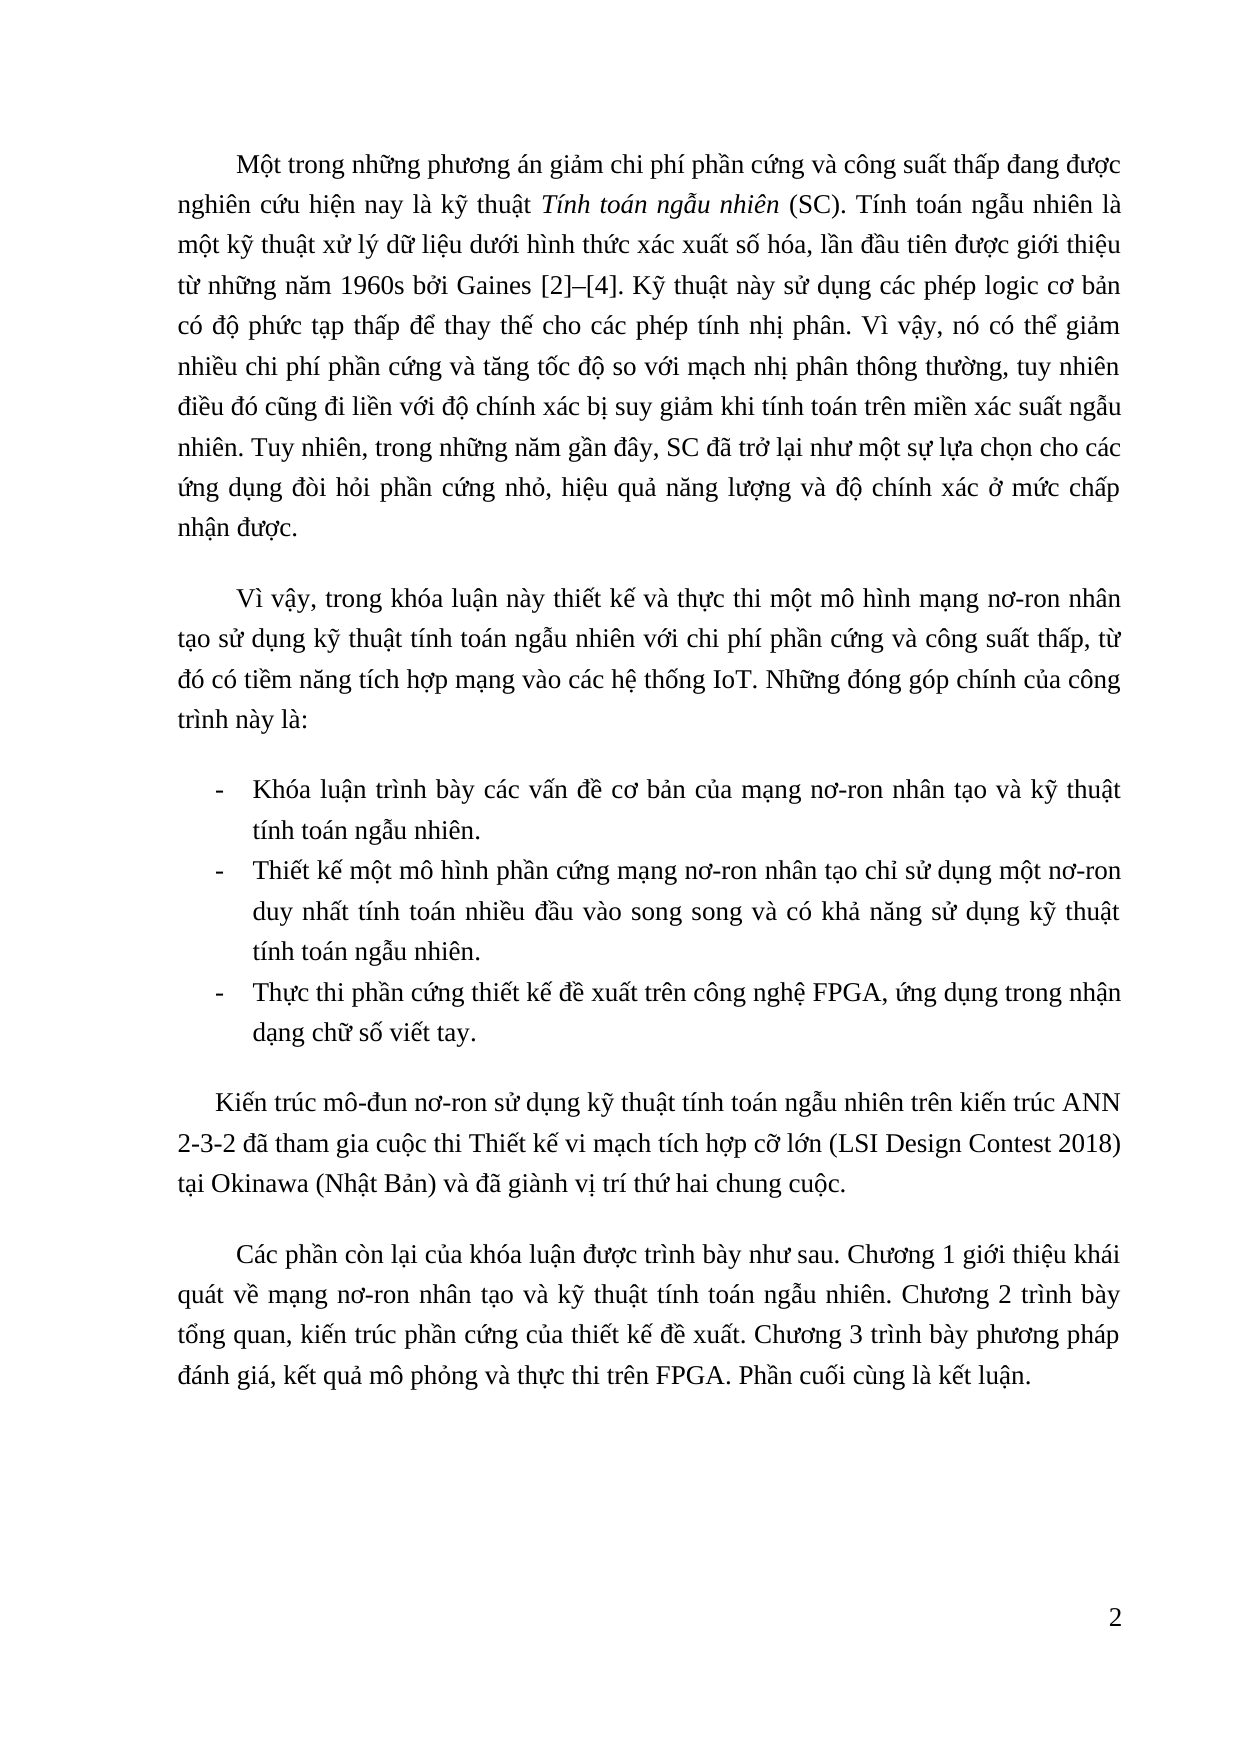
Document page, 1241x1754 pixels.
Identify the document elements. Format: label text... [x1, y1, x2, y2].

text Kiến trúc mô-đun nơ-ron sử dụng kỹ thuật tính toán ngẫu nhiên trên kiến trúc ANN 2-3-2 đã tham gia cuộc thi Thiết kế vi mạch tích hợp cỡ lớn (LSI Design Contest 2018) tại Okinawa (Nhật Bản) và đã giành vị trí thứ hai chung cuộc. [177, 1086, 1122, 1198]
text Một trong những phương án giảm chi phí phần cứng và công suất thấp đang được nghiên cứu hiện nay là kỹ thuật Tính toán ngẫu nhiên (SC). Tính toán ngẫu nhiên là một kỹ thuật xử lý dữ liệu dưới hình thức xác xuất số hóa, lần đầu tiên được giới thiệu từ những năm 1960s bởi Gaines [2]–[4]. Kỹ thuật này sử dụng các phép logic cơ bản có độ phức tạp thấp để thay thế cho các phép tính nhị phân. Vì vậy, nó có thể giảm nhiều chi phí phần cứng và tăng tốc độ so với mạch nhị phân thông thường, tuy nhiên điều đó cũng đi liền với độ chính xác bị suy giảm khi tính toán trên miền xác suất ngẫu nhiên. Tuy nhiên, trong những năm gần đây, SC đã trở lại như một sự lựa chọn cho các ứng dụng đòi hỏi phần cứng nhỏ, hiệu quả năng lượng và độ chính xác ở mức chấp nhận được. [177, 148, 1122, 543]
list Khóa luận trình bày các vấn đề cơ bản của mạng nơ-ron nhân tạo và kỹ thuật tính toán ngẫu nhiên. [215, 773, 1122, 845]
list Thiết kế một mô hình phần cứng mạng nơ-ron nhân tạo chỉ sử dụng một nơ-ron duy nhất tính toán nhiều đầu vào song song và có khả năng sử dụng kỹ thuật tính toán ngẫu nhiên. [215, 854, 1122, 966]
list Thực thi phần cứng thiết kế đề xuất trên công nghệ FPGA, ứng dụng trong nhận dạng chữ số viết tay. [215, 976, 1122, 1047]
text Các phần còn lại của khóa luận được trình bày như sau. Chương 1 giới thiệu khái quát về mạng nơ-ron nhân tạo và kỹ thuật tính toán ngẫu nhiên. Chương 2 trình bày tổng quan, kiến trúc phần cứng của thiết kế đề xuất. Chương 3 trình bày phương pháp đánh giá, kết quả mô phỏng và thực thi trên FPGA. Phần cuối cùng là kết luận. [177, 1238, 1122, 1390]
text Vì vậy, trong khóa luận này thiết kế và thực thi một mô hình mạng nơ-ron nhân tạo sử dụng kỹ thuật tính toán ngẫu nhiên với chi phí phần cứng và công suất thấp, từ đó có tiềm năng tích hợp mạng vào các hệ thống IoT. Những đóng góp chính của công trình này là: [177, 582, 1122, 734]
